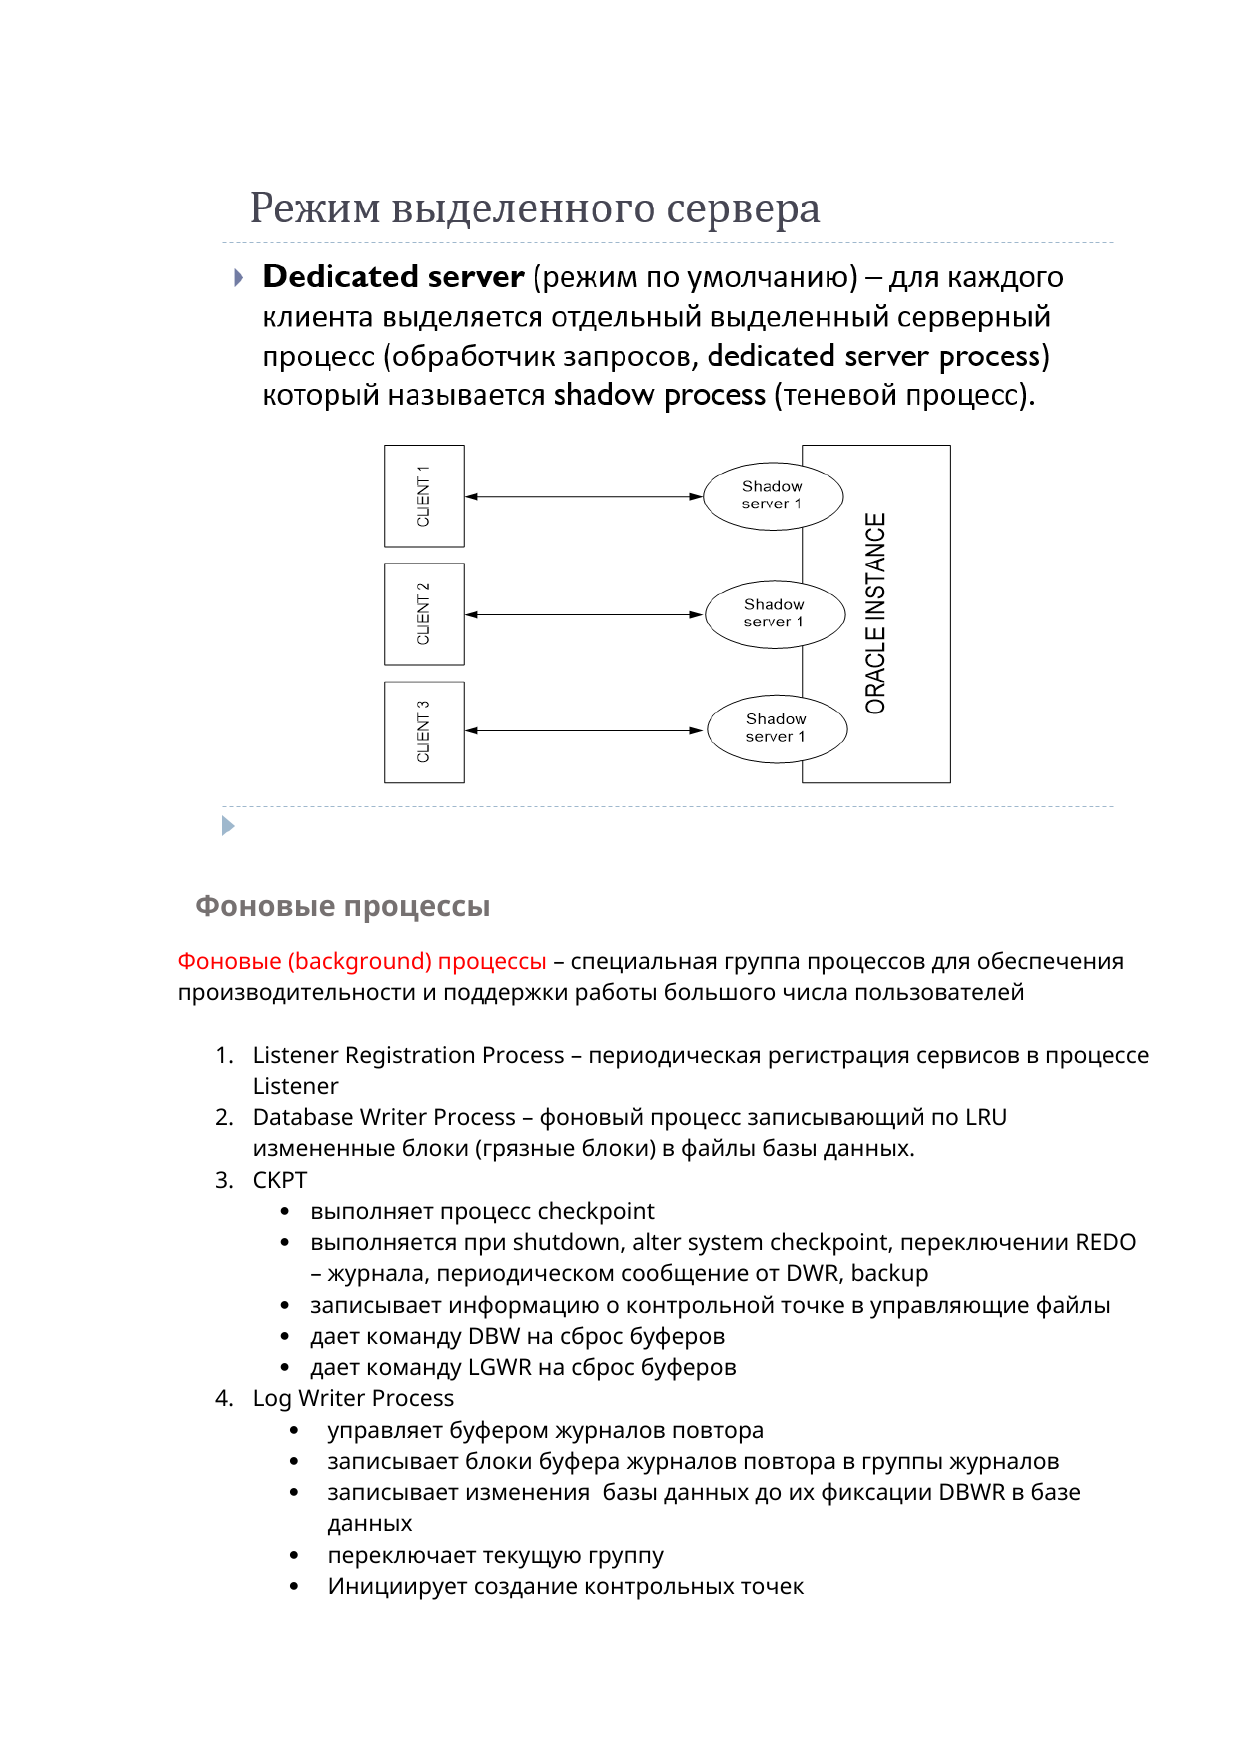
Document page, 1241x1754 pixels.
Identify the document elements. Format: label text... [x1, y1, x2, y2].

list CKPT [215, 1163, 1152, 1195]
list записывает изменения базы данных до их фиксации DBWR в базе данных [290, 1476, 1152, 1538]
list Database Writer Process – фоновый процесс записывающий по LRU измененные блоки (грязные блоки) в файлы базы данных. [215, 1101, 1152, 1163]
picture [177, 118, 1147, 861]
list управляет буфером журналов повтора [290, 1413, 1152, 1445]
text Фоновые (background) процессы – специальная группа процессов для обеспечения производительности и поддержки работы большого числа пользователей [177, 945, 1152, 1007]
list выполняет процесс checkpoint [281, 1195, 1152, 1226]
list дает команду DBW на сброс буферов [281, 1320, 1152, 1351]
list дает команду LGWR на сброс буферов [281, 1351, 1152, 1382]
list Listener Registration Process – периодическая регистрация сервисов в процессе Listener [215, 1038, 1152, 1101]
list переключает текущую группу [290, 1538, 1152, 1570]
list Инициирует создание контрольных точек [290, 1570, 1152, 1601]
list выполняется при shutdown, alter system checkpoint, переключении REDO – журнала, периодическом сообщение от DWR, backup [281, 1226, 1152, 1288]
list записывает информацию о контрольной точке в управляющие файлы [281, 1288, 1152, 1320]
list записывает блоки буфера журналов повтора в группы журналов [290, 1445, 1152, 1476]
text Фоновые процессы [195, 885, 1152, 925]
list Log Writer Process [215, 1382, 1152, 1413]
